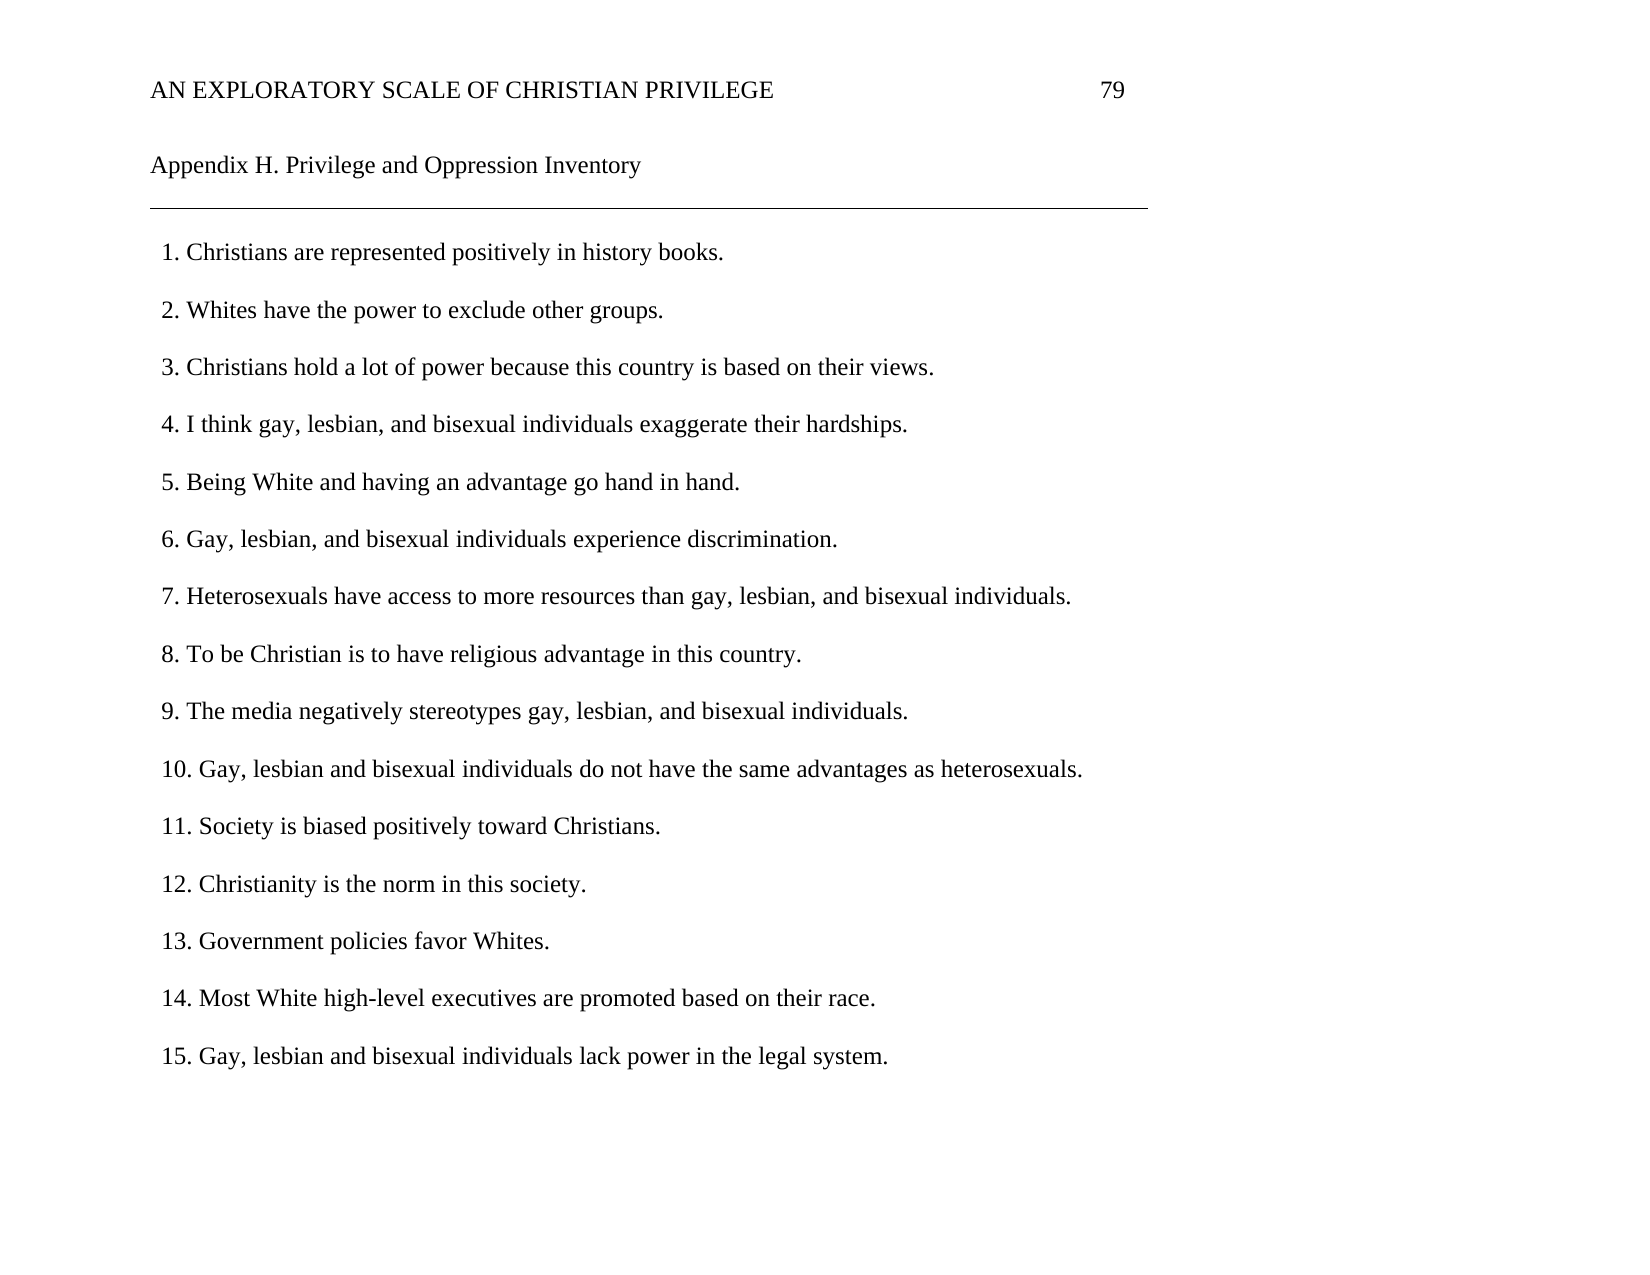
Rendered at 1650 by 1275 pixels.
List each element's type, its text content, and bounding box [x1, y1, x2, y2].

table_cell 3. Christians hold a lot of power because this country is based on their views. [150, 352, 1147, 409]
table_cell 8. To be Christian is to have religious advantage in this country. [150, 639, 1147, 696]
table_cell 2. Whites have the power to exclude other groups. [150, 295, 1147, 352]
table_cell 13. Government policies favor Whites. [150, 926, 1147, 983]
text Appendix H. Privilege and Oppression Inventory [150, 150, 1500, 179]
table_cell 5. Being White and having an advantage go hand in hand. [150, 467, 1147, 524]
table_cell 7. Heterosexuals have access to more resources than gay, lesbian, and bisexual individuals. [150, 582, 1147, 639]
table_cell 11. Society is biased positively toward Christians. [150, 811, 1147, 869]
table_cell 6. Gay, lesbian, and bisexual individuals experience discrimination. [150, 524, 1147, 582]
table_cell 9. The media negatively stereotypes gay, lesbian, and bisexual individuals. [150, 696, 1147, 754]
table_cell 12. Christianity is the norm in this society. [150, 869, 1147, 926]
table_cell 4. I think gay, lesbian, and bisexual individuals exaggerate their hardships. [150, 410, 1147, 467]
table_cell 15. Gay, lesbian and bisexual individuals lack power in the legal system. [150, 1041, 1147, 1098]
table_header 1. Christians are represented positively in history books. [150, 209, 1147, 295]
table_cell 14. Most White high-level executives are promoted based on their race. [150, 984, 1147, 1041]
table_cell 10. Gay, lesbian and bisexual individuals do not have the same advantages as heterosexuals. [150, 754, 1147, 811]
